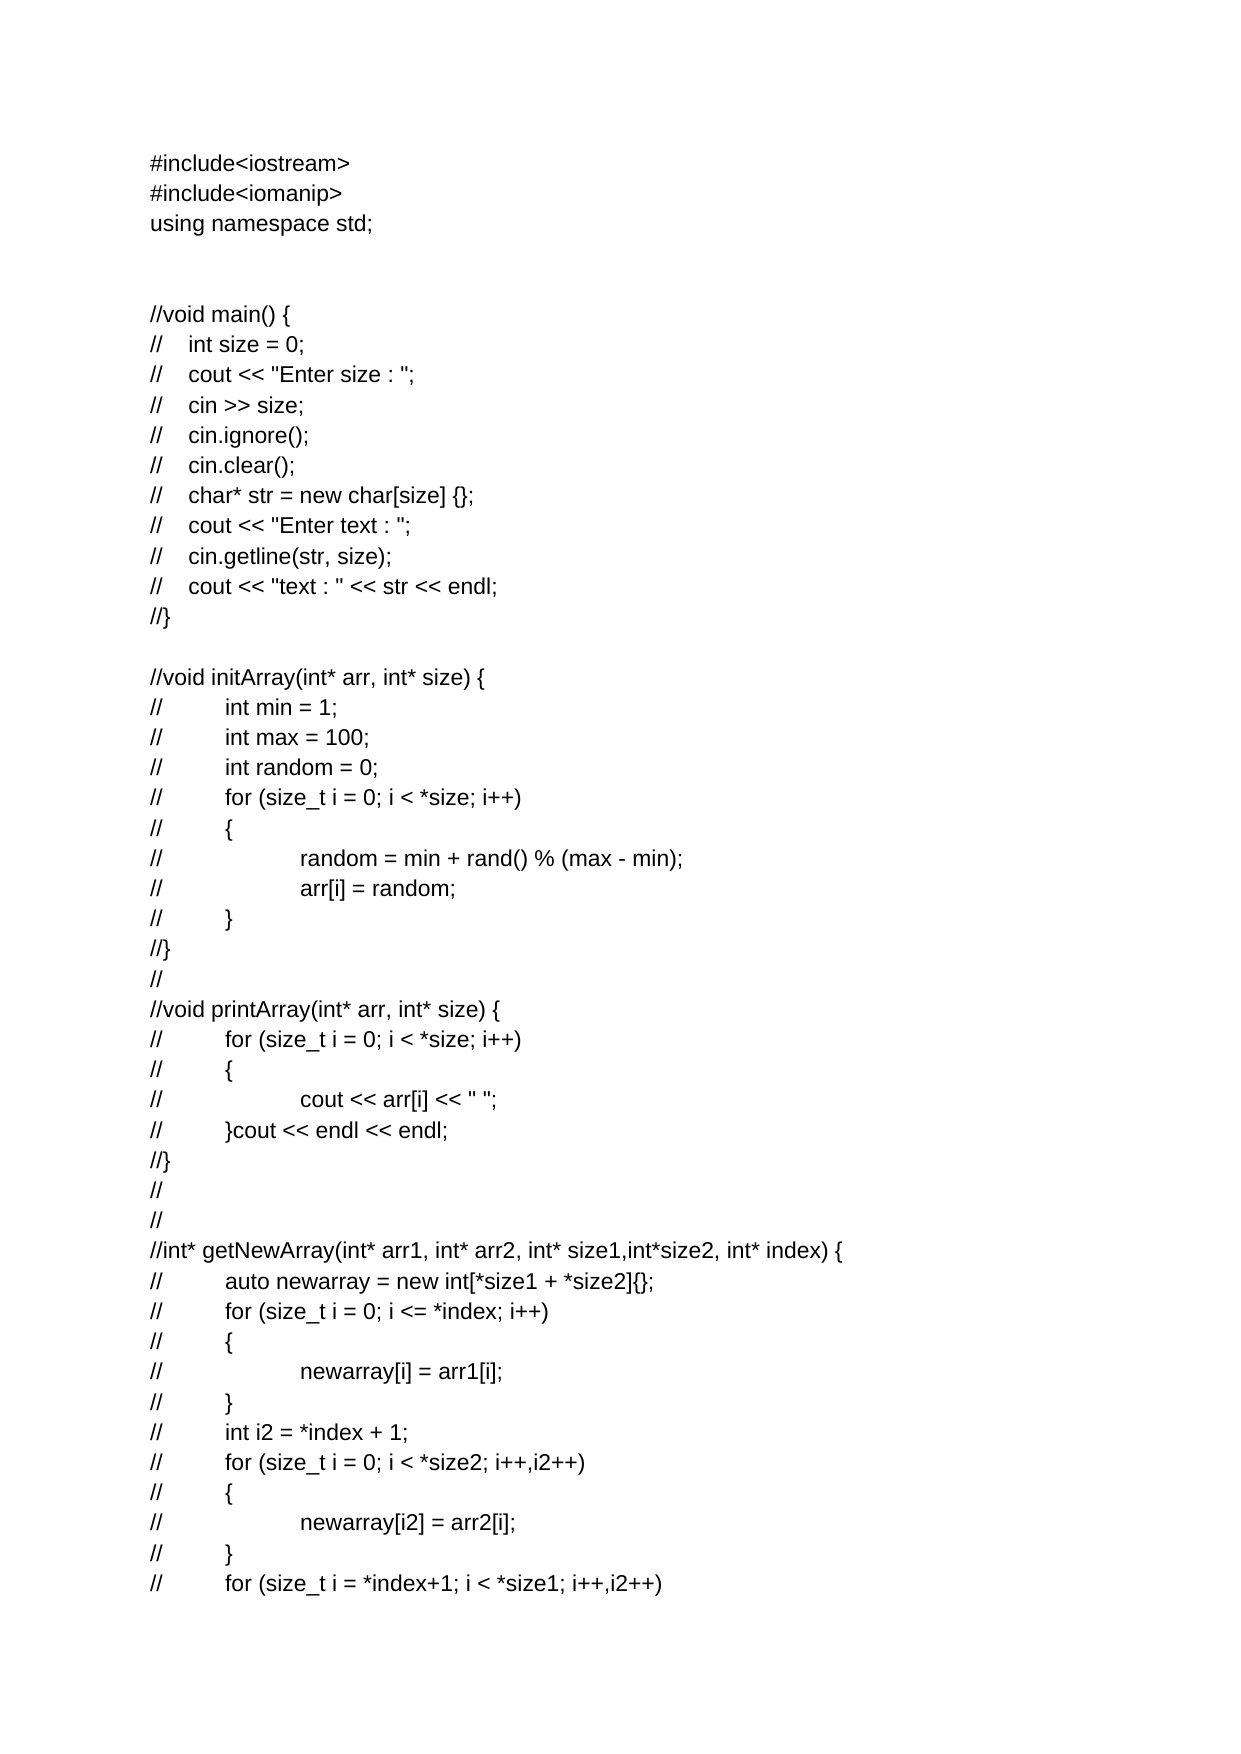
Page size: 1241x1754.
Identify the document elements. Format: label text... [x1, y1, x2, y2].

text #include<iostream> [150, 150, 1090, 176]
text // cout << arr[i] << " "; [150, 1086, 1090, 1113]
text // } [150, 905, 1090, 932]
text // for (size_t i = 0; i < *size; i++) [150, 784, 1090, 811]
text // int max = 100; [150, 724, 1090, 750]
text // { [150, 1056, 1090, 1083]
text //void printArray(int* arr, int* size) { [150, 996, 1090, 1022]
text // cin.getline(str, size); [150, 543, 1090, 569]
text // newarray[i] = arr1[i]; [150, 1358, 1090, 1385]
text using namespace std; [150, 210, 1090, 237]
text // { [150, 1479, 1090, 1506]
text // } [150, 1539, 1090, 1566]
text // cin.ignore(); [150, 422, 1090, 448]
text // for (size_t i = 0; i < *size; i++) [150, 1026, 1090, 1052]
text //} [150, 1147, 1090, 1173]
text // [150, 1207, 1090, 1234]
text // { [150, 1328, 1090, 1354]
text //int* getNewArray(int* arr1, int* arr2, int* size1,int*size2, int* index) { [150, 1237, 1090, 1264]
text // int min = 1; [150, 694, 1090, 720]
text // arr[i] = random; [150, 875, 1090, 901]
text // int random = 0; [150, 754, 1090, 781]
text // cin >> size; [150, 392, 1090, 418]
text // char* str = new char[size] {}; [150, 482, 1090, 509]
text // } [150, 1388, 1090, 1415]
text // for (size_t i = 0; i <= *index; i++) [150, 1298, 1090, 1324]
text // [150, 966, 1090, 992]
text // int size = 0; [150, 331, 1090, 358]
text // int i2 = *index + 1; [150, 1419, 1090, 1445]
text //void initArray(int* arr, int* size) { [150, 663, 1090, 690]
text // for (size_t i = *index+1; i < *size1; i++,i2++) [150, 1570, 1090, 1596]
text // cout << "Enter size : "; [150, 361, 1090, 388]
text // for (size_t i = 0; i < *size2; i++,i2++) [150, 1449, 1090, 1475]
text // }cout << endl << endl; [150, 1117, 1090, 1143]
text #include<iomanip> [150, 180, 1090, 207]
text // auto newarray = new int[*size1 + *size2]{}; [150, 1268, 1090, 1294]
text // newarray[i2] = arr2[i]; [150, 1509, 1090, 1536]
text //void main() { [150, 301, 1090, 327]
text // [150, 1177, 1090, 1203]
text // cout << "text : " << str << endl; [150, 573, 1090, 599]
text // cin.clear(); [150, 452, 1090, 478]
text // cout << "Enter text : "; [150, 512, 1090, 539]
text // { [150, 814, 1090, 841]
text //} [150, 603, 1090, 629]
text //} [150, 935, 1090, 962]
text // random = min + rand() % (max - min); [150, 845, 1090, 871]
